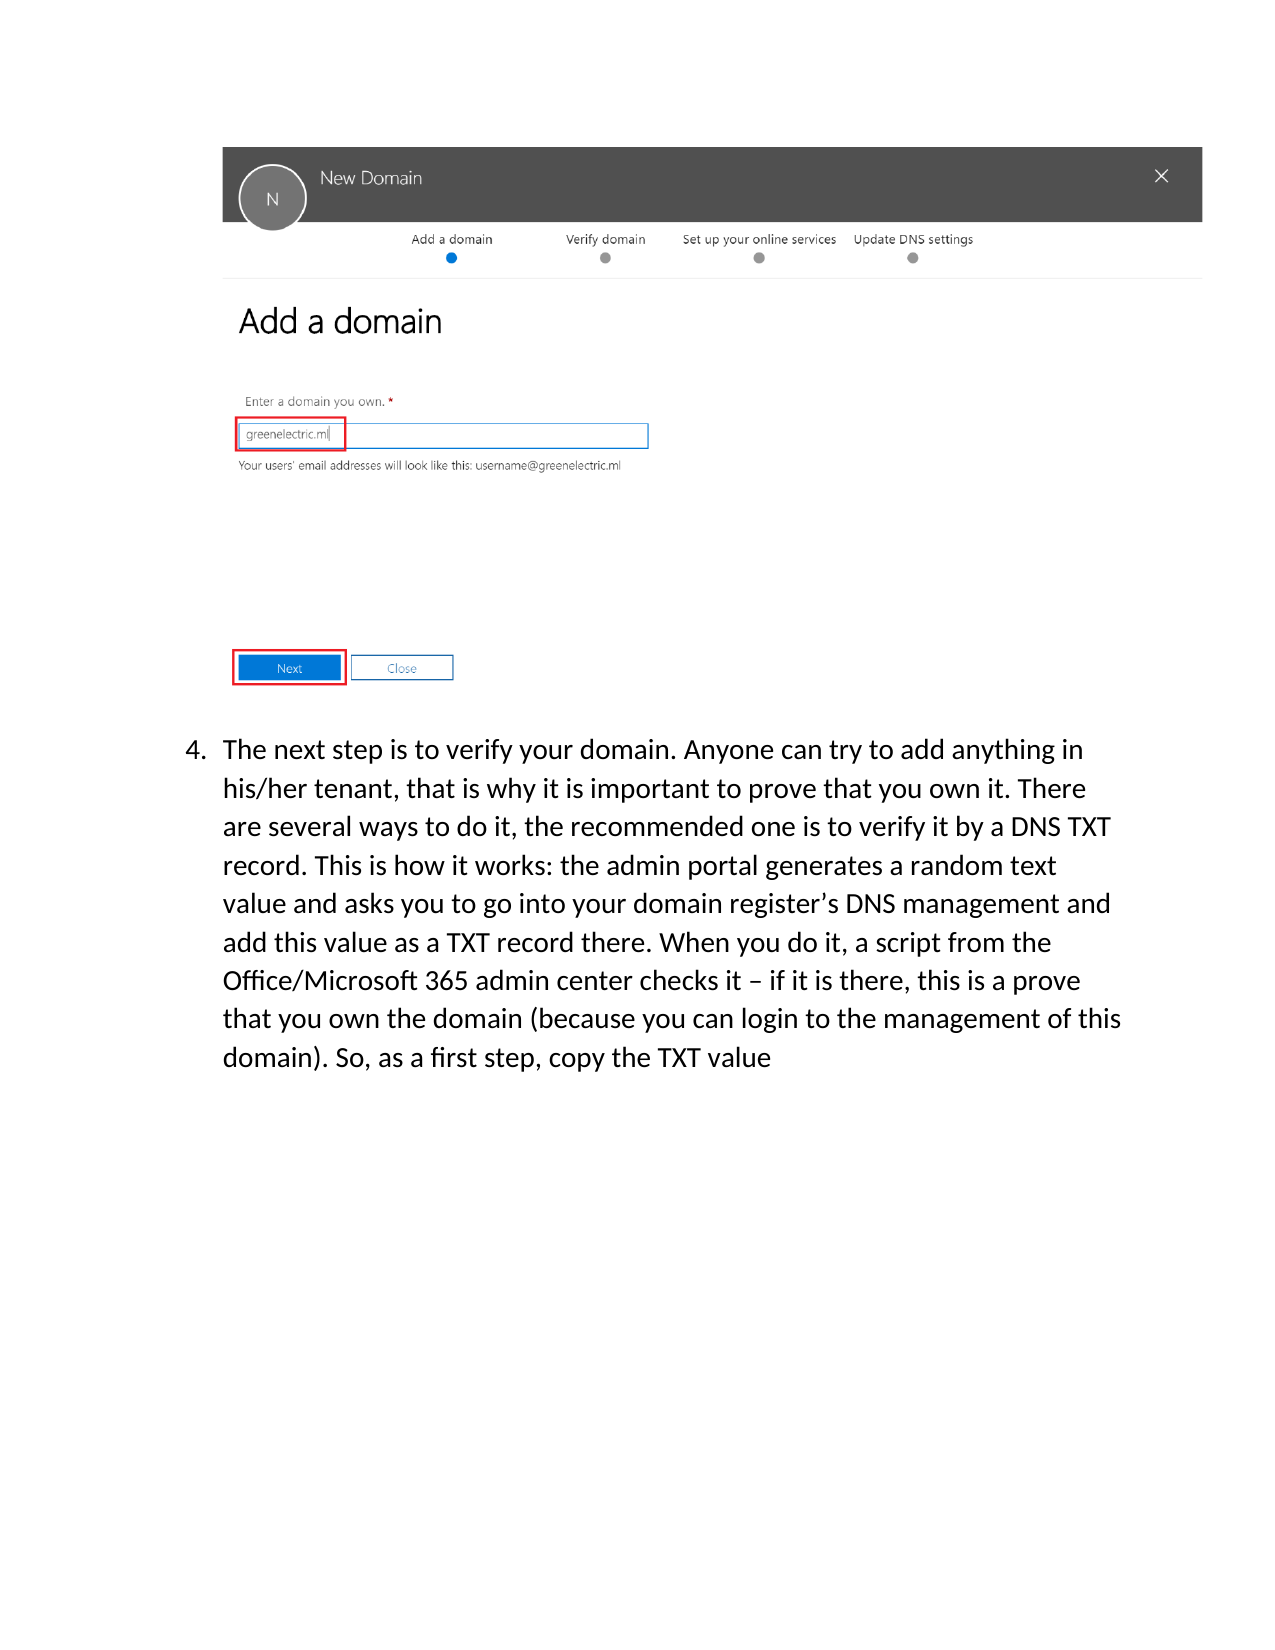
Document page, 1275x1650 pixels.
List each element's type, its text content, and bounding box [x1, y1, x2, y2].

picture [222, 147, 1203, 691]
list The next step is to verify your domain. Anyone can try to add anything in his/her tenant, that is why it is important to prove that you own it. There are several ways to do it, the recommended one is to verify it by a DNS TXT record. This is how it works: the admin portal generates a random text value and asks you to go into your domain register’s DNS management and add this value as a TXT record there. When you do it, a script from the Office/Microsoft 365 admin center checks it – if it is there, this is a prove that you own the domain (because you can login to the management of this domain). So, as a first step, copy the TXT value [185, 731, 1127, 1074]
